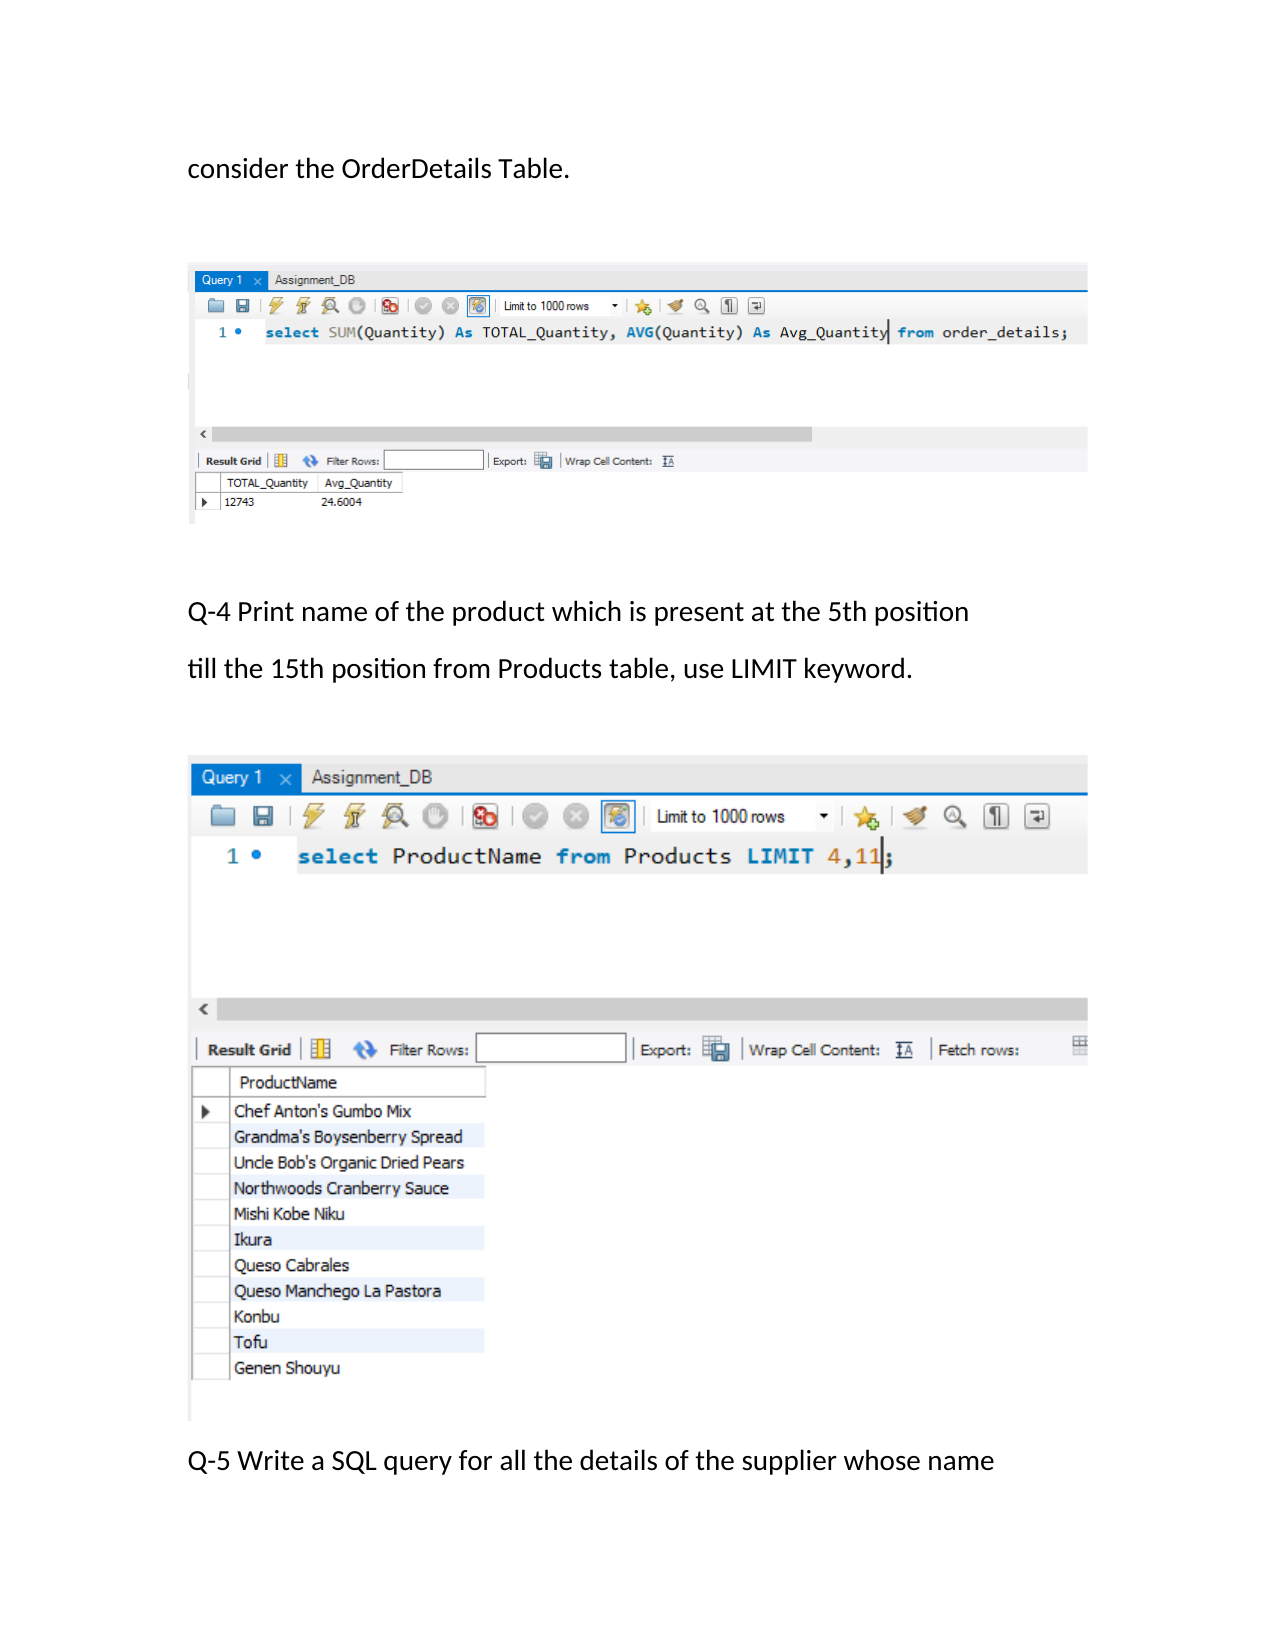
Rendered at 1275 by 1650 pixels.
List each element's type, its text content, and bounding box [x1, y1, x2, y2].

picture [187, 262, 1088, 524]
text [187, 150, 1087, 186]
text Q-4 Print name of the product which is present at the 5th position [187, 593, 1087, 629]
text till the 15th position from Products table, use LIMIT keyword. [187, 650, 1087, 686]
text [187, 1442, 1087, 1477]
picture [187, 755, 1088, 1421]
